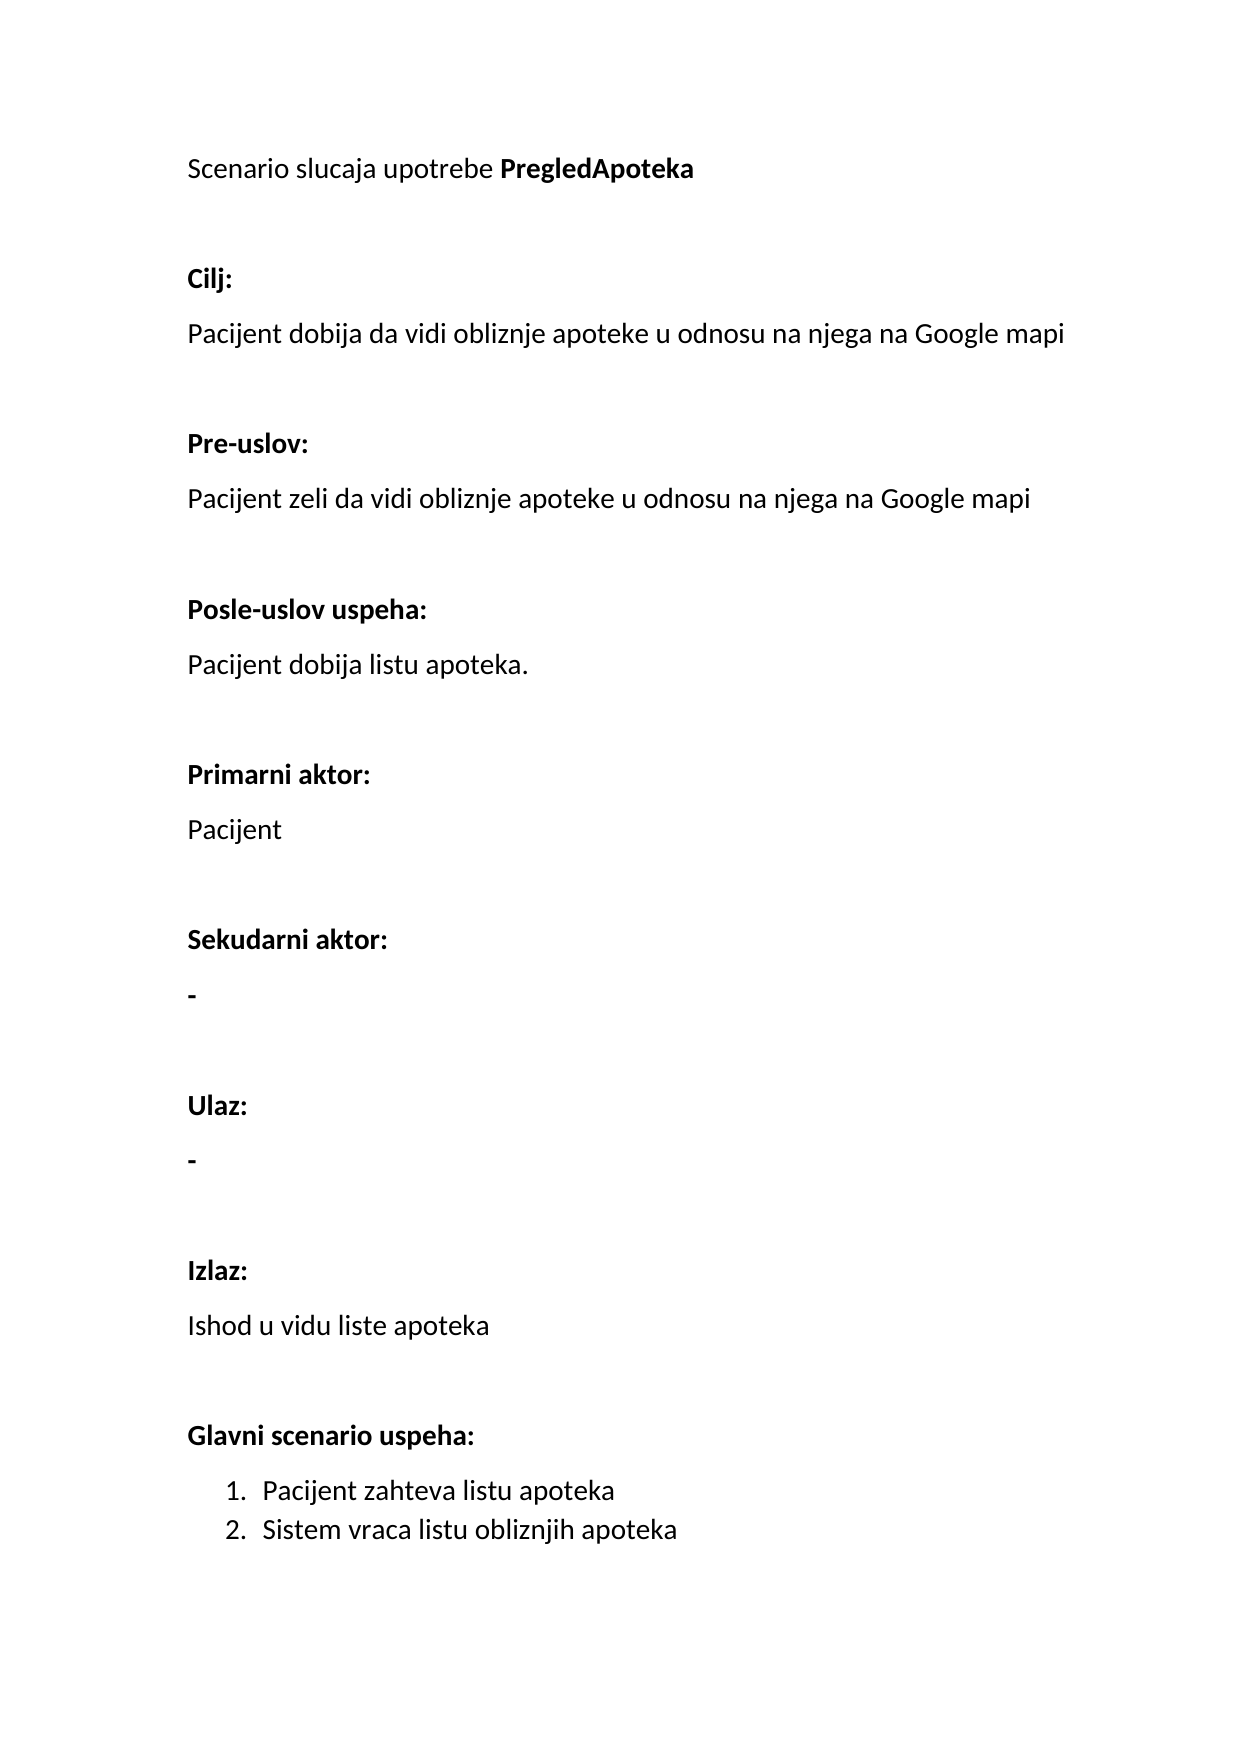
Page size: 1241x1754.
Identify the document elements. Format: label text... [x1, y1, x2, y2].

text Ishod u vidu liste apoteka [187, 1307, 1090, 1343]
text Pacijent [187, 811, 1090, 847]
text Pacijent zeli da vidi obliznje apoteke u odnosu na njega na Google mapi [187, 481, 1090, 516]
list Pacijent zahteva listu apoteka [225, 1472, 1090, 1508]
text Scenario slucaja upotrebe PregledApoteka [187, 150, 1090, 186]
text Pacijent dobija da vidi obliznje apoteke u odnosu na njega na Google mapi [187, 315, 1090, 351]
text Pacijent dobija listu apoteka. [187, 646, 1090, 682]
text Primarni aktor: [187, 756, 1090, 792]
text - [187, 1142, 1090, 1177]
text Glavni scenario uspeha: [187, 1417, 1090, 1453]
text Pre-uslov: [187, 426, 1090, 461]
text Sekudarni aktor: [187, 921, 1090, 957]
text - [187, 977, 1090, 1012]
text Ulaz: [187, 1087, 1090, 1122]
list Sistem vraca listu obliznjih apoteka [225, 1511, 1090, 1547]
text Izlaz: [187, 1252, 1090, 1288]
text Cilj: [187, 260, 1090, 296]
text Posle-uslov uspeha: [187, 591, 1090, 626]
